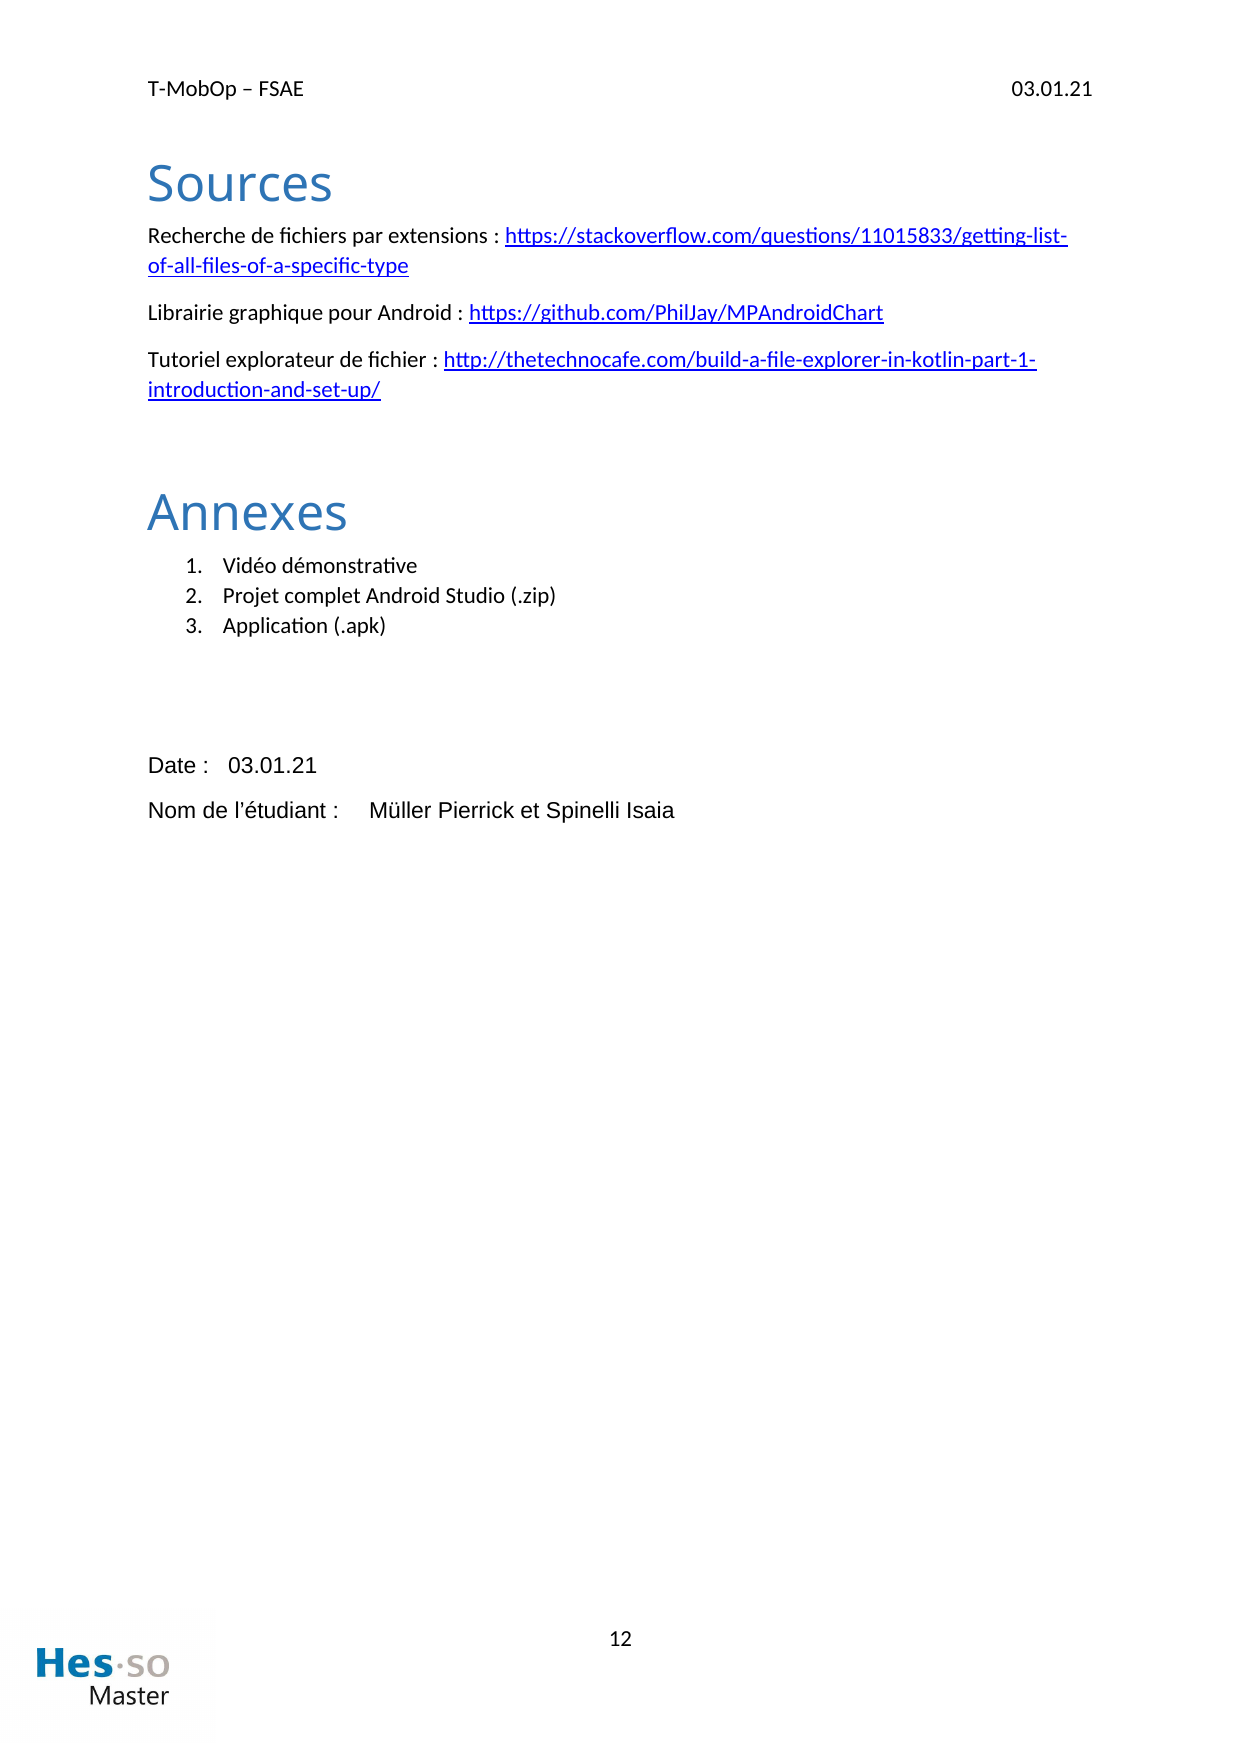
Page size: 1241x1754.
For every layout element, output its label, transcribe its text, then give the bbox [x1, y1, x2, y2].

picture [0, 1608, 217, 1743]
list Application (.apk) [185, 611, 1093, 639]
text Recherche de fichiers par extensions : https://stackoverflow.com/questions/11015833/getting-list-of-all-files-of-a-specific-type [148, 221, 1093, 279]
text Nom de l’étudiant : Müller Pierrick et Spinelli Isaia [148, 797, 1093, 823]
list Vidéo démonstrative [185, 551, 1093, 579]
subtitle Sources [148, 148, 1093, 216]
text Librairie graphique pour Android : https://github.com/PhilJay/MPAndroidChart [148, 298, 1093, 326]
subtitle Annexes [148, 477, 1093, 546]
text Date : 03.01.21 [148, 752, 1093, 778]
text Tutoriel explorateur de fichier : http://thetechnocafe.com/build-a-file-explorer-in-kotlin-part-1-introduction-and-set-up/ [148, 345, 1093, 403]
list Projet complet Android Studio (.zip) [185, 581, 1093, 609]
